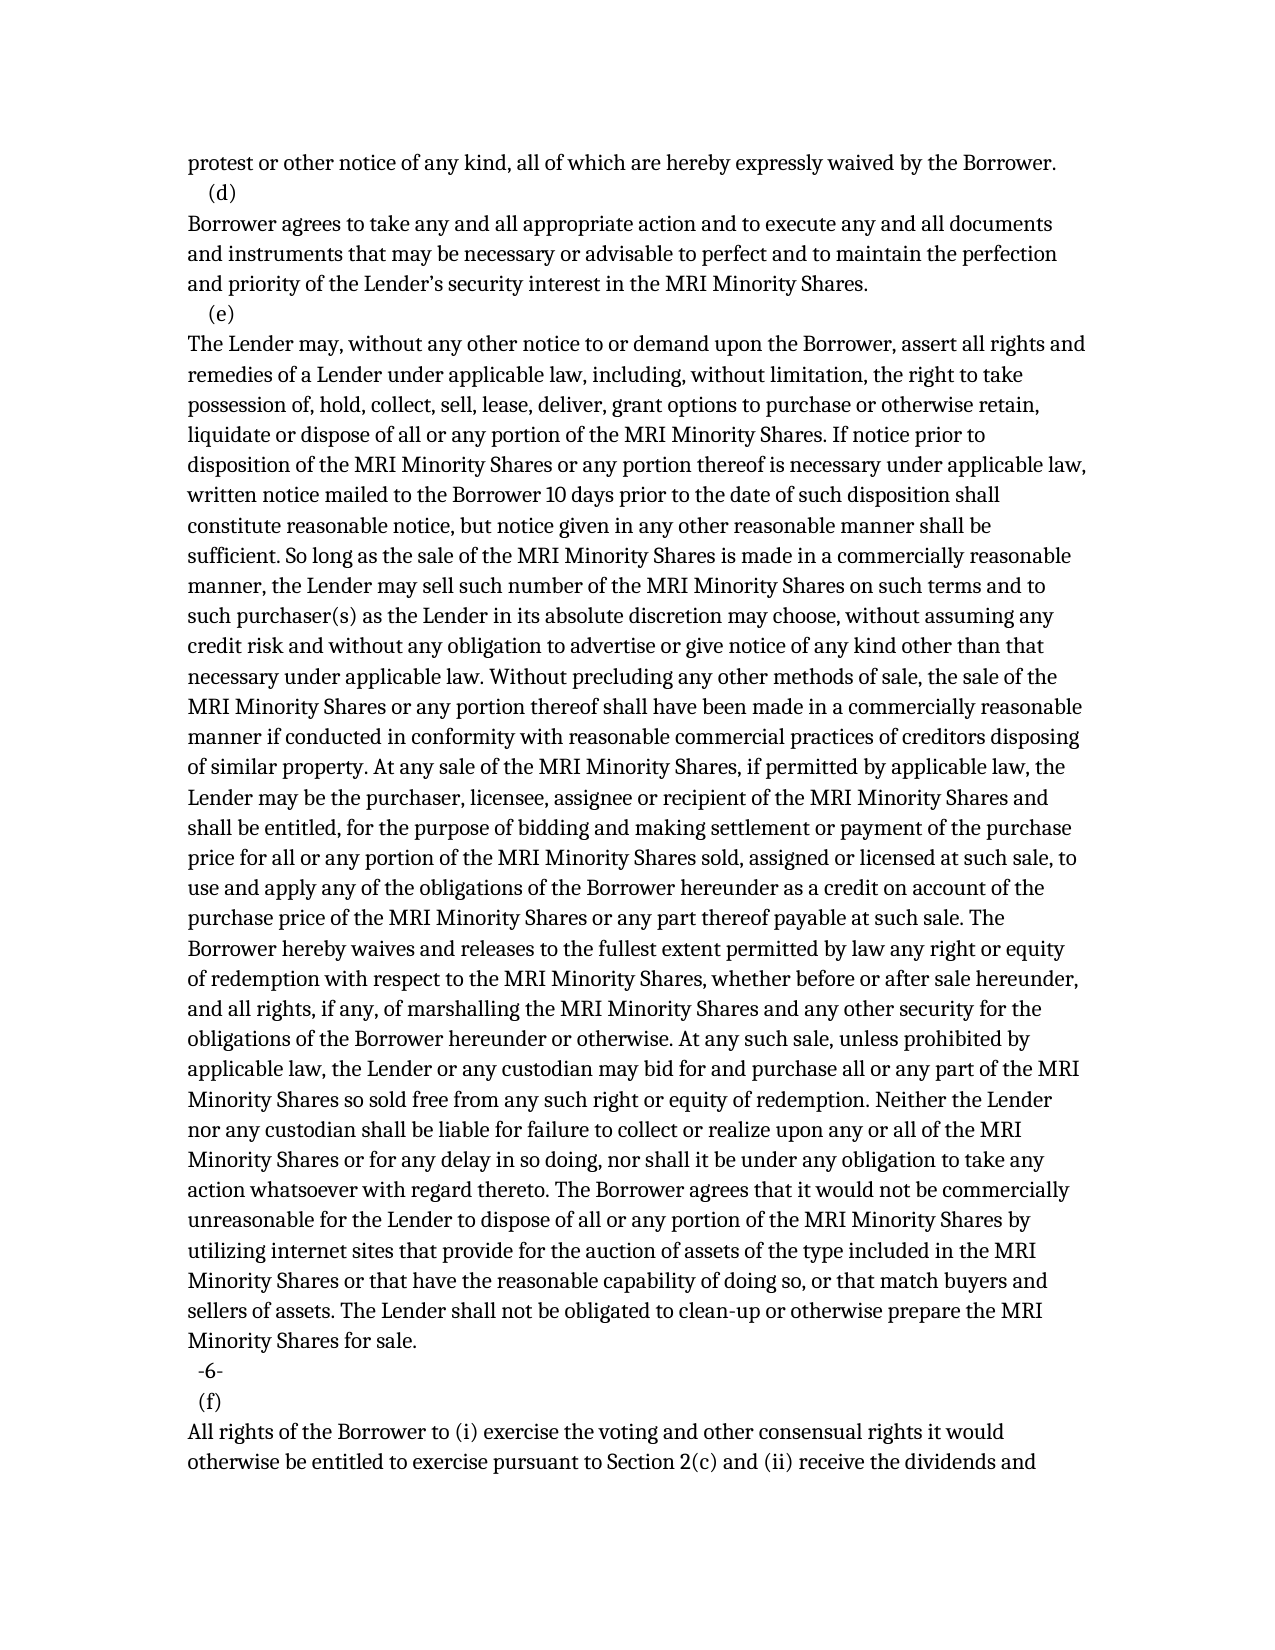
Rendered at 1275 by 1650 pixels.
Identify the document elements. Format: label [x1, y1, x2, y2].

text [187, 150, 1087, 1475]
